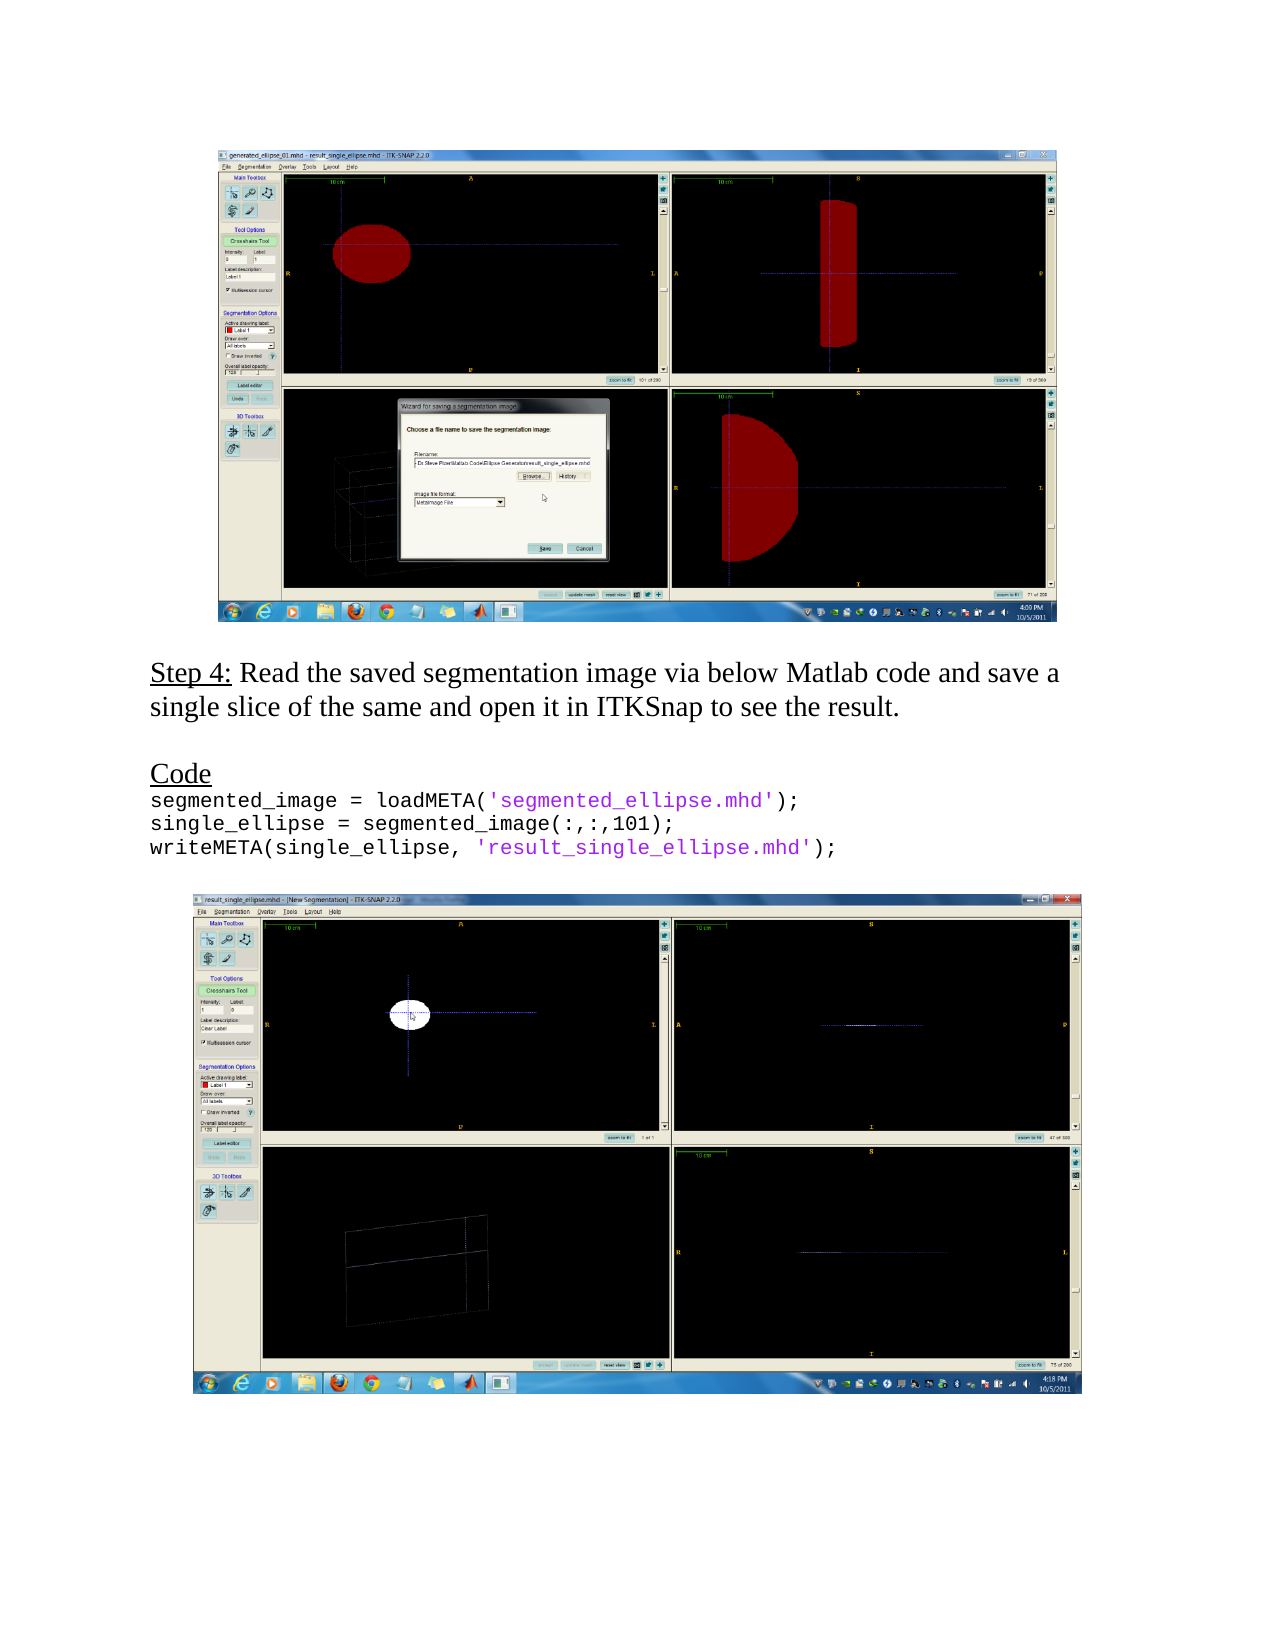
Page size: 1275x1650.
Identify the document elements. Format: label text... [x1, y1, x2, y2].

text writeMETA(single_ellipse, 'result_single_ellipse.mhd'); [150, 837, 1125, 861]
picture [218, 150, 1057, 622]
text single_ellipse = segmented_image(:,:,101); [150, 813, 1125, 837]
text Step 4: Read the saved segmentation image via below Matlab code and save a single slice of the same and open it in ITKSnap to see the result. [150, 655, 1125, 722]
text Code [150, 756, 1125, 789]
picture [193, 894, 1082, 1394]
text segmented_image = loadMETA('segmented_ellipse.mhd'); [150, 789, 1125, 813]
